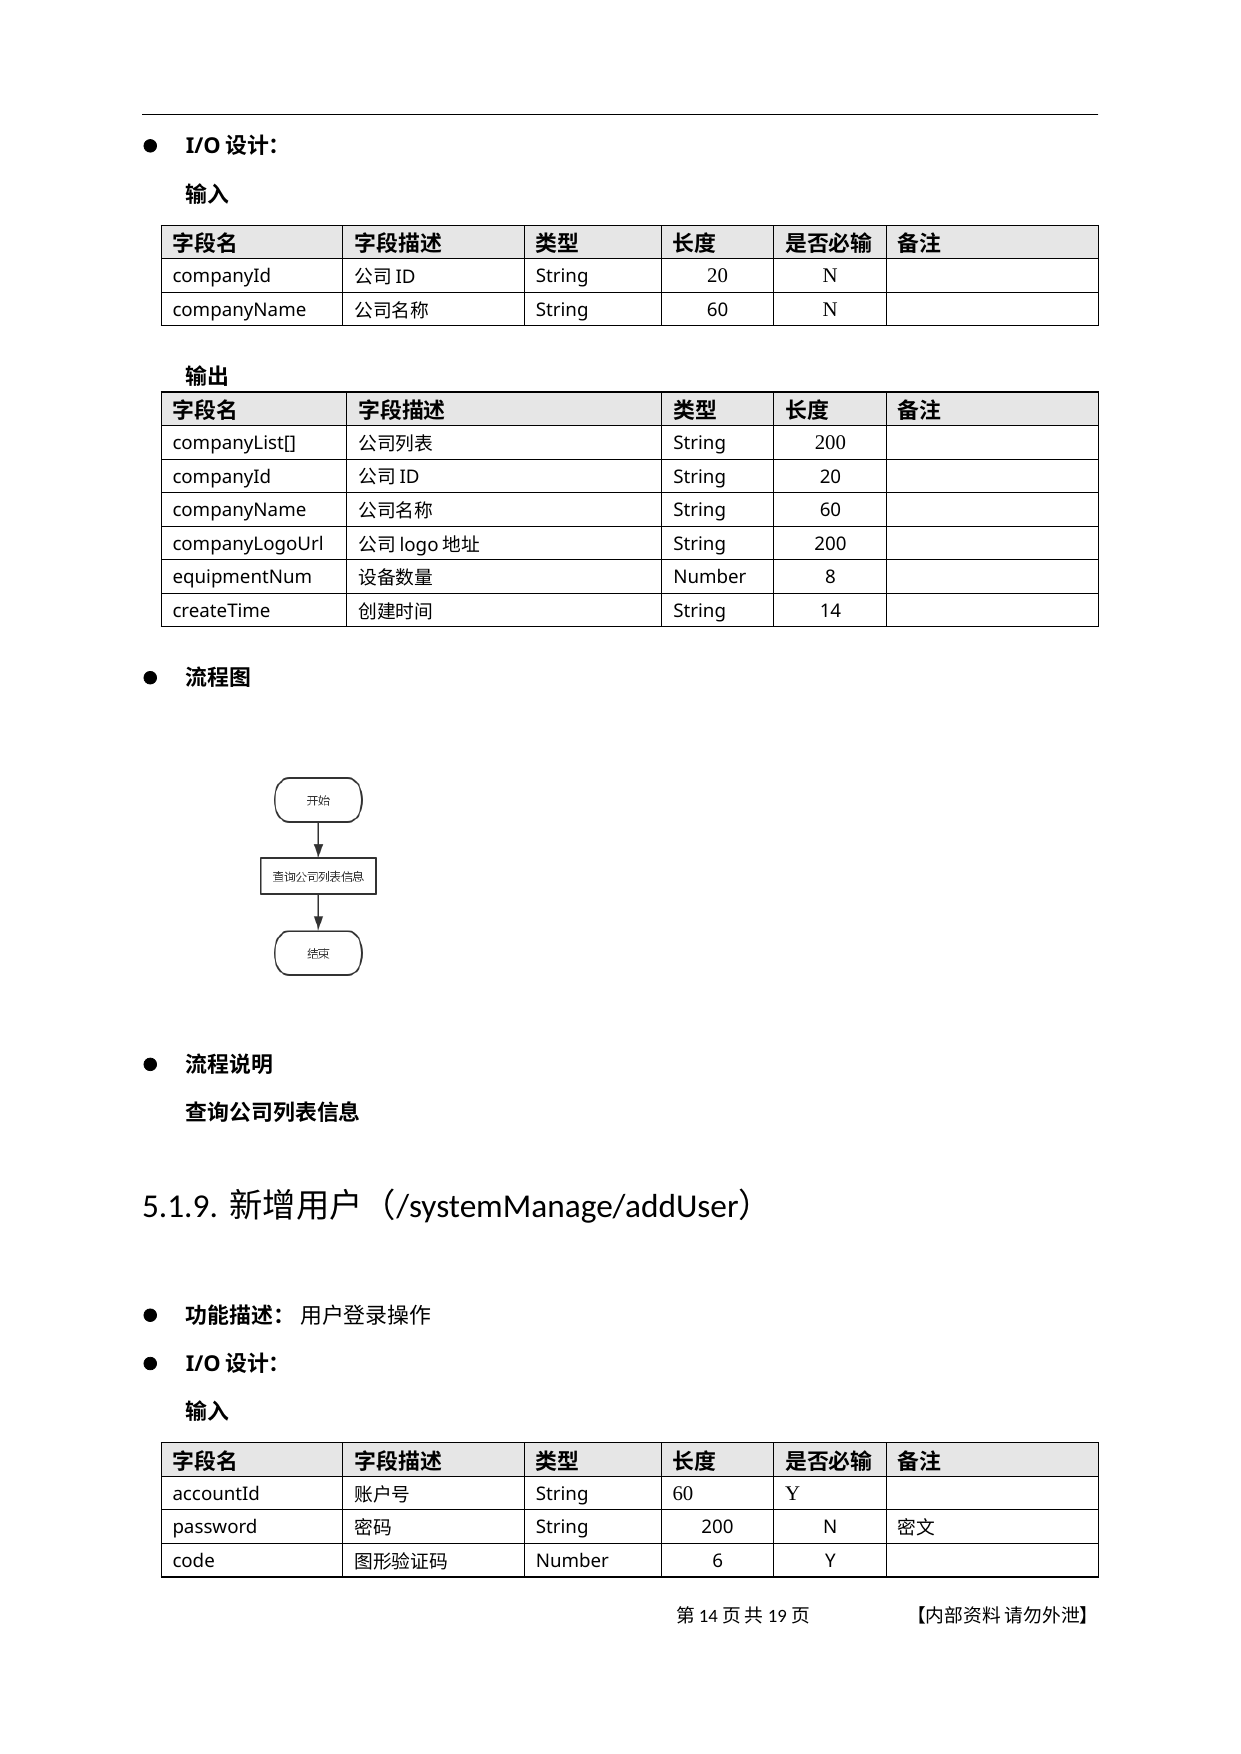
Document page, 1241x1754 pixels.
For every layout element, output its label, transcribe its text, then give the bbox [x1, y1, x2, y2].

table_header 类型 [525, 1443, 661, 1476]
text 输入 [186, 1394, 1098, 1426]
table_cell [887, 259, 1098, 292]
table_cell Y [774, 1544, 886, 1576]
table_cell String [662, 493, 773, 526]
text 输入 [186, 176, 1098, 209]
table_header 备注 [887, 393, 1098, 425]
table_cell String [525, 1477, 661, 1509]
table_cell 20 [774, 460, 886, 492]
list 流程说明 [142, 1046, 1098, 1079]
table_cell Number [525, 1544, 661, 1576]
table_cell equipmentNum [162, 560, 346, 593]
table_cell 200 [774, 527, 886, 559]
table_cell [887, 594, 1098, 626]
table_cell accountId [162, 1477, 342, 1509]
table_cell [887, 527, 1098, 559]
table_cell 图形验证码 [343, 1544, 524, 1576]
table_cell 公司列表 [347, 426, 661, 458]
table_cell 20 [662, 259, 773, 292]
picture [185, 708, 428, 1028]
table_cell companyId [162, 259, 342, 292]
table_cell companyName [162, 493, 346, 526]
table_cell code [162, 1544, 342, 1576]
list I/O设计： [142, 1346, 1098, 1378]
table_cell 60 [774, 493, 886, 526]
table_cell 公司名称 [343, 293, 524, 325]
table_cell createTime [162, 594, 346, 626]
subtitle 新增用户（/systemManage/addUser） [142, 1170, 1098, 1235]
table_header 字段名 [162, 226, 342, 258]
table_header 长度 [662, 1443, 773, 1476]
table_cell 8 [774, 560, 886, 593]
table_cell [887, 1544, 1098, 1576]
table_header 类型 [662, 393, 773, 425]
table_cell 200 [662, 1510, 773, 1543]
list 功能描述： 用户登录操作 [142, 1297, 1098, 1330]
table_cell [887, 493, 1098, 526]
table_cell 公司名称 [347, 493, 661, 526]
table_cell 账户号 [343, 1477, 524, 1509]
table_header 字段描述 [347, 393, 661, 425]
table_cell 公司ID [343, 259, 524, 292]
table_header 字段名 [162, 1443, 342, 1476]
table_header 备注 [887, 226, 1098, 258]
text 查询公司列表信息 [186, 1095, 1098, 1127]
table_cell String [525, 259, 661, 292]
table_cell Number [662, 560, 773, 593]
text 输出 [186, 359, 1098, 391]
table_cell N [774, 1510, 886, 1543]
table_cell 密码 [343, 1510, 524, 1543]
table_cell N [774, 293, 886, 325]
table_cell companyName [162, 293, 342, 325]
table_cell [887, 1477, 1098, 1509]
table_header 字段描述 [343, 1443, 524, 1476]
table_cell String [525, 293, 661, 325]
table_cell 设备数量 [347, 560, 661, 593]
table_header 是否必输 [774, 226, 886, 258]
table_cell Y [774, 1477, 886, 1509]
table_cell companyLogoUrl [162, 527, 346, 559]
table_cell [887, 560, 1098, 593]
table_cell 60 [662, 293, 773, 325]
table_header 备注 [887, 1443, 1098, 1476]
table_cell 6 [662, 1544, 773, 1576]
table_cell 公司ID [347, 460, 661, 492]
table_cell String [525, 1510, 661, 1543]
table_header 长度 [774, 393, 886, 425]
table_cell String [662, 460, 773, 492]
table_cell N [774, 259, 886, 292]
table_header 类型 [525, 226, 661, 258]
list I/O设计： [142, 128, 1098, 161]
table_header 字段描述 [343, 226, 524, 258]
table_cell [887, 293, 1098, 325]
table_cell 60 [662, 1477, 773, 1509]
table_header 是否必输 [774, 1443, 886, 1476]
table_cell companyList[] [162, 426, 346, 458]
table_cell String [662, 426, 773, 458]
table_header 字段名 [162, 393, 346, 425]
table_cell password [162, 1510, 342, 1543]
table_cell [887, 460, 1098, 492]
table_cell 公司logo地址 [347, 527, 661, 559]
table_cell 创建时间 [347, 594, 661, 626]
table_header 长度 [662, 226, 773, 258]
table_cell String [662, 527, 773, 559]
table_cell String [662, 594, 773, 626]
table_cell [887, 426, 1098, 458]
table_cell companyId [162, 460, 346, 492]
table_cell 14 [774, 594, 886, 626]
list 流程图 [142, 660, 1098, 692]
table_cell 密文 [887, 1510, 1098, 1543]
table_cell 200 [774, 426, 886, 458]
